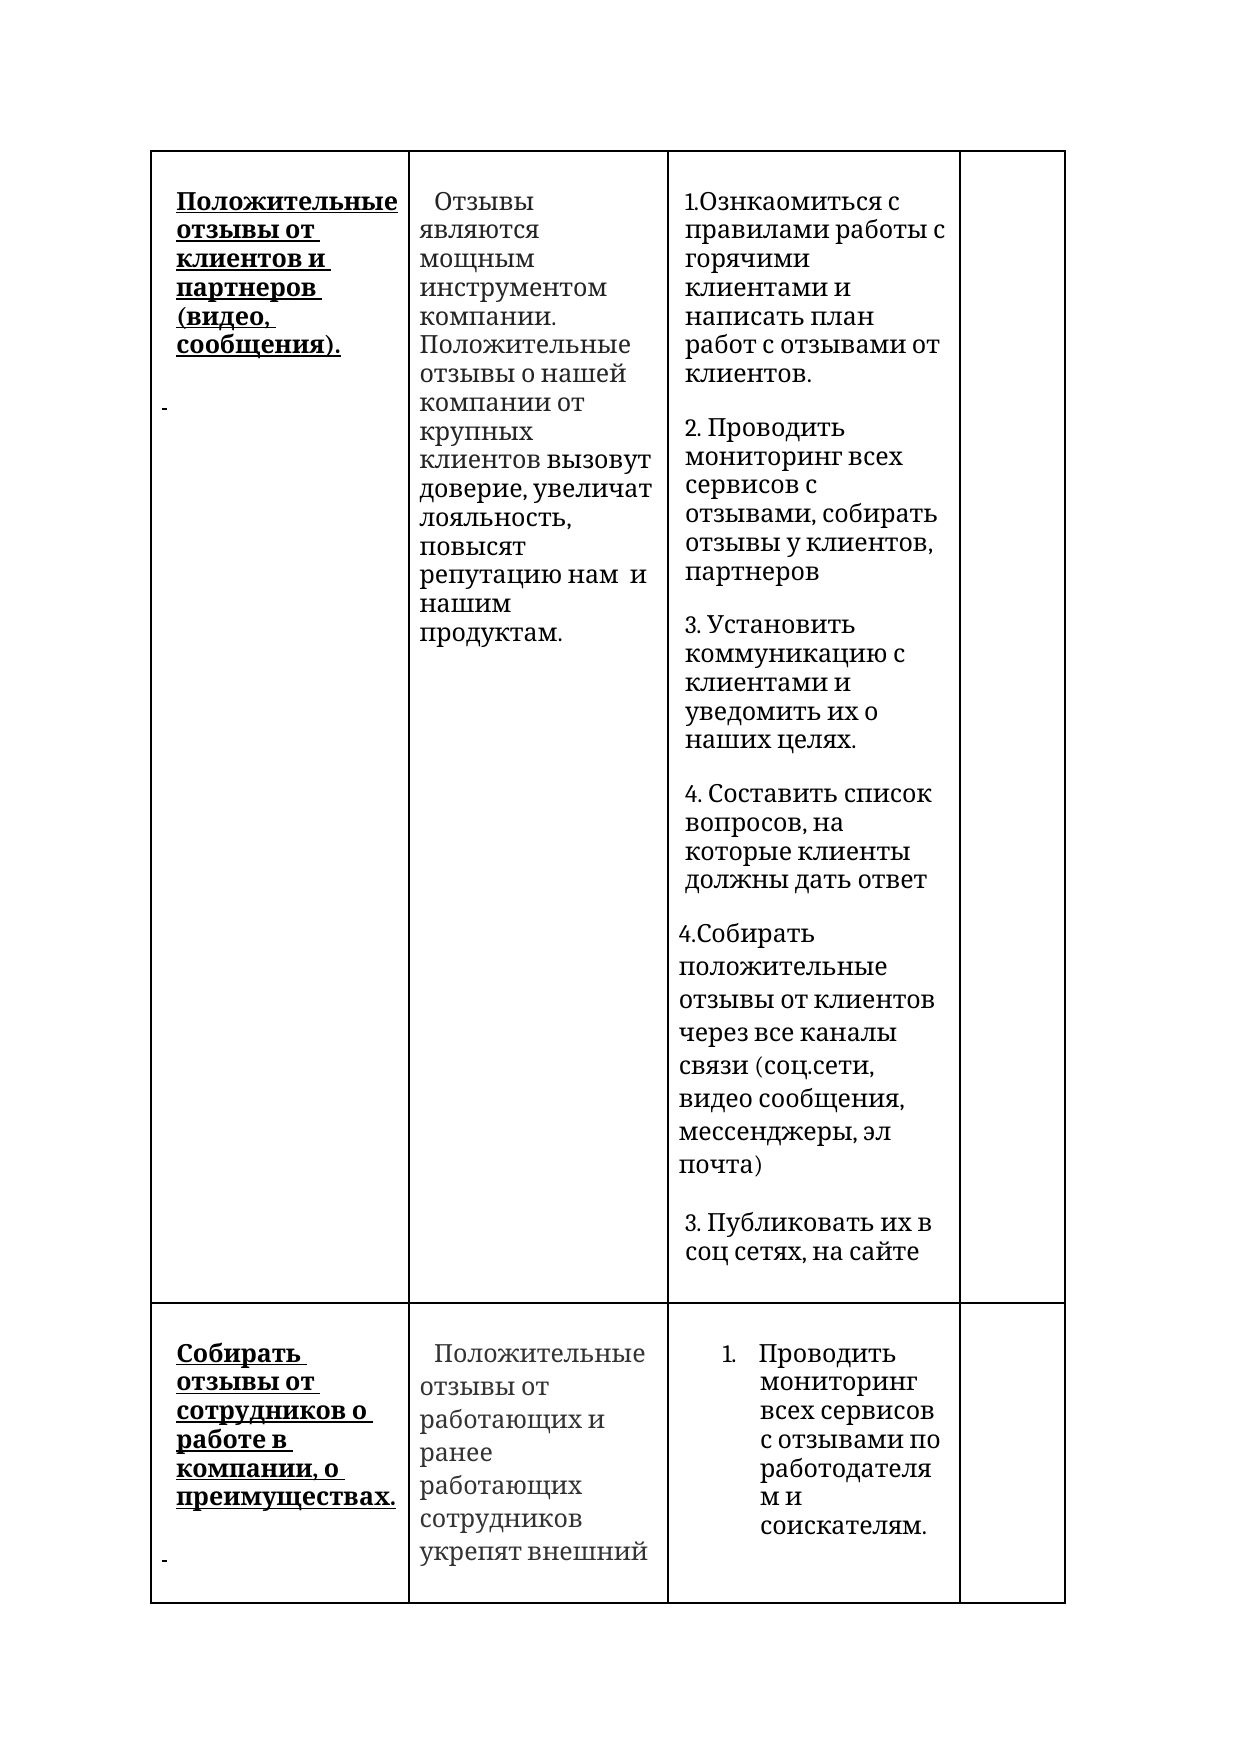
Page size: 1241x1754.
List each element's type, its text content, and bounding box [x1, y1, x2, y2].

table_cell [961, 152, 1064, 1302]
table_cell [961, 1304, 1064, 1602]
table_cell 1.Ознкаомиться с правилами работы с горячими клиентами и написать план работ с отзывами от клиентов. 2. Проводить мониторинг всех сервисов с отзывами, собирать отзывы у клиентов, партнеров 3. Установить коммуникацию с клиентами и уведомить их о наших целях. 4. Составить список вопросов, на которые клиенты должны дать ответ 4.Собирать положительные отзывы от клиентов через все каналы связи (соц.сети, видео сообщения, мессенджеры, эл почта) 3. Публиковать их в соц сетях, на сайте [669, 152, 959, 1302]
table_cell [152, 1304, 408, 1602]
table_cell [669, 1304, 959, 1602]
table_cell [410, 1304, 667, 1602]
table_cell Положительные отзывы от клиентов и партнеров (видео, сообщения). [152, 152, 408, 1302]
table_cell Отзывы являются мощным инструментом компании. Положительные отзывы о нашей компании от крупных клиентов вызовут доверие, увеличат лояльность, повысят репутацию нам и нашим продуктам. [410, 152, 667, 1302]
